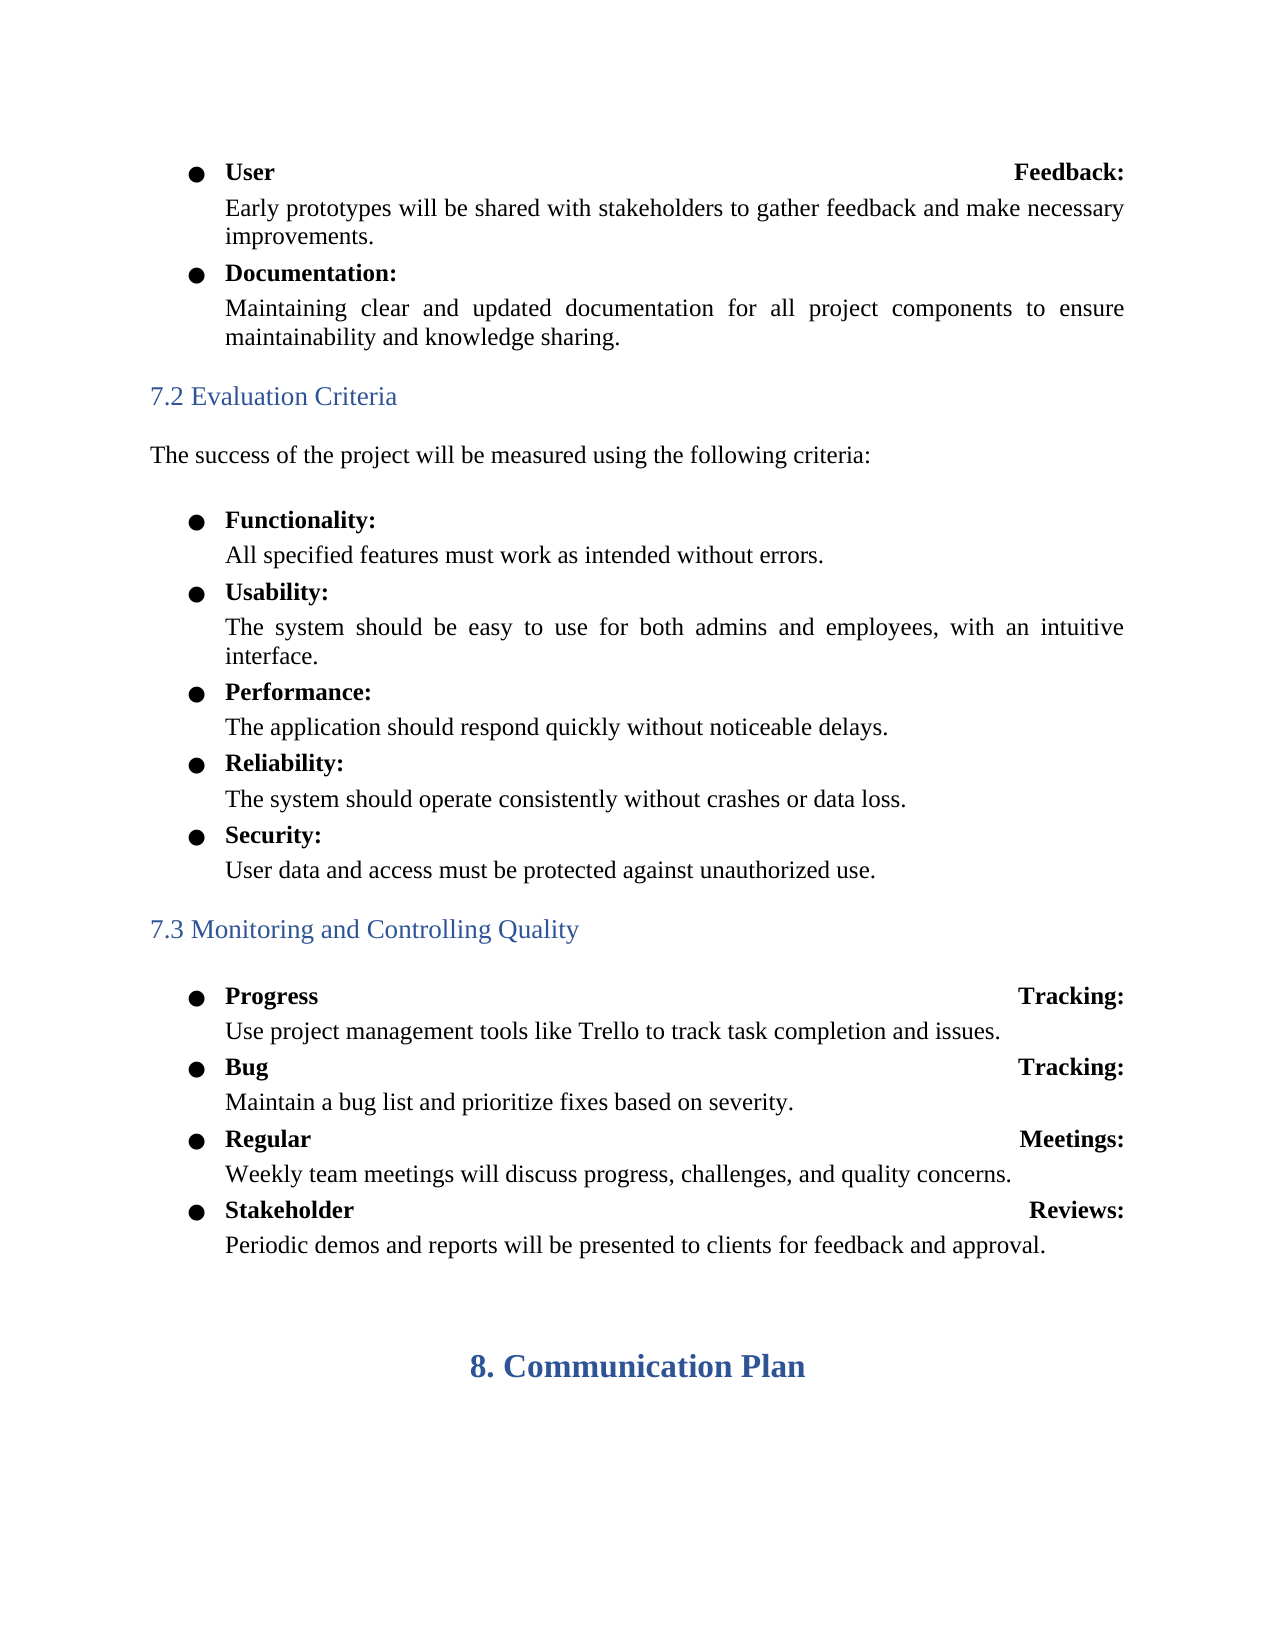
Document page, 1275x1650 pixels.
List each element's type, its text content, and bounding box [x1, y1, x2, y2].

subtitle 7.2 Evaluation Criteria [150, 379, 1125, 411]
list Reliability: The system should operate consistently without crashes or data loss. [187, 741, 1125, 812]
list Functionality: All specified features must work as intended without errors. [187, 498, 1125, 569]
list Bug Tracking: Maintain a bug list and prioritize fixes based on severity. [187, 1045, 1125, 1116]
list Regular Meetings: Weekly team meetings will discuss progress, challenges, and quality concerns. [187, 1116, 1125, 1188]
list User Feedback: Early prototypes will be shared with stakeholders to gather feedback and make necessary improvements. [187, 150, 1125, 250]
subtitle 7.3 Monitoring and Controlling Quality [150, 913, 1125, 944]
list Progress Tracking: Use project management tools like Trello to track task completion and issues. [187, 973, 1125, 1045]
list Stakeholder Reviews: Periodic demos and reports will be presented to clients for feedback and approval. [187, 1188, 1125, 1259]
list Documentation: Maintaining clear and updated documentation for all project components to ensure maintainability and knowledge sharing. [187, 250, 1125, 350]
text The success of the project will be measured using the following criteria: [150, 440, 1125, 469]
list Security: User data and access must be protected against unauthorized use. [187, 812, 1125, 884]
subtitle 8. Communication Plan [150, 1346, 1125, 1384]
list Usability: The system should be easy to use for both admins and employees, with an intuitive interface. [187, 569, 1125, 669]
list Performance: The application should respond quickly without noticeable delays. [187, 669, 1125, 741]
